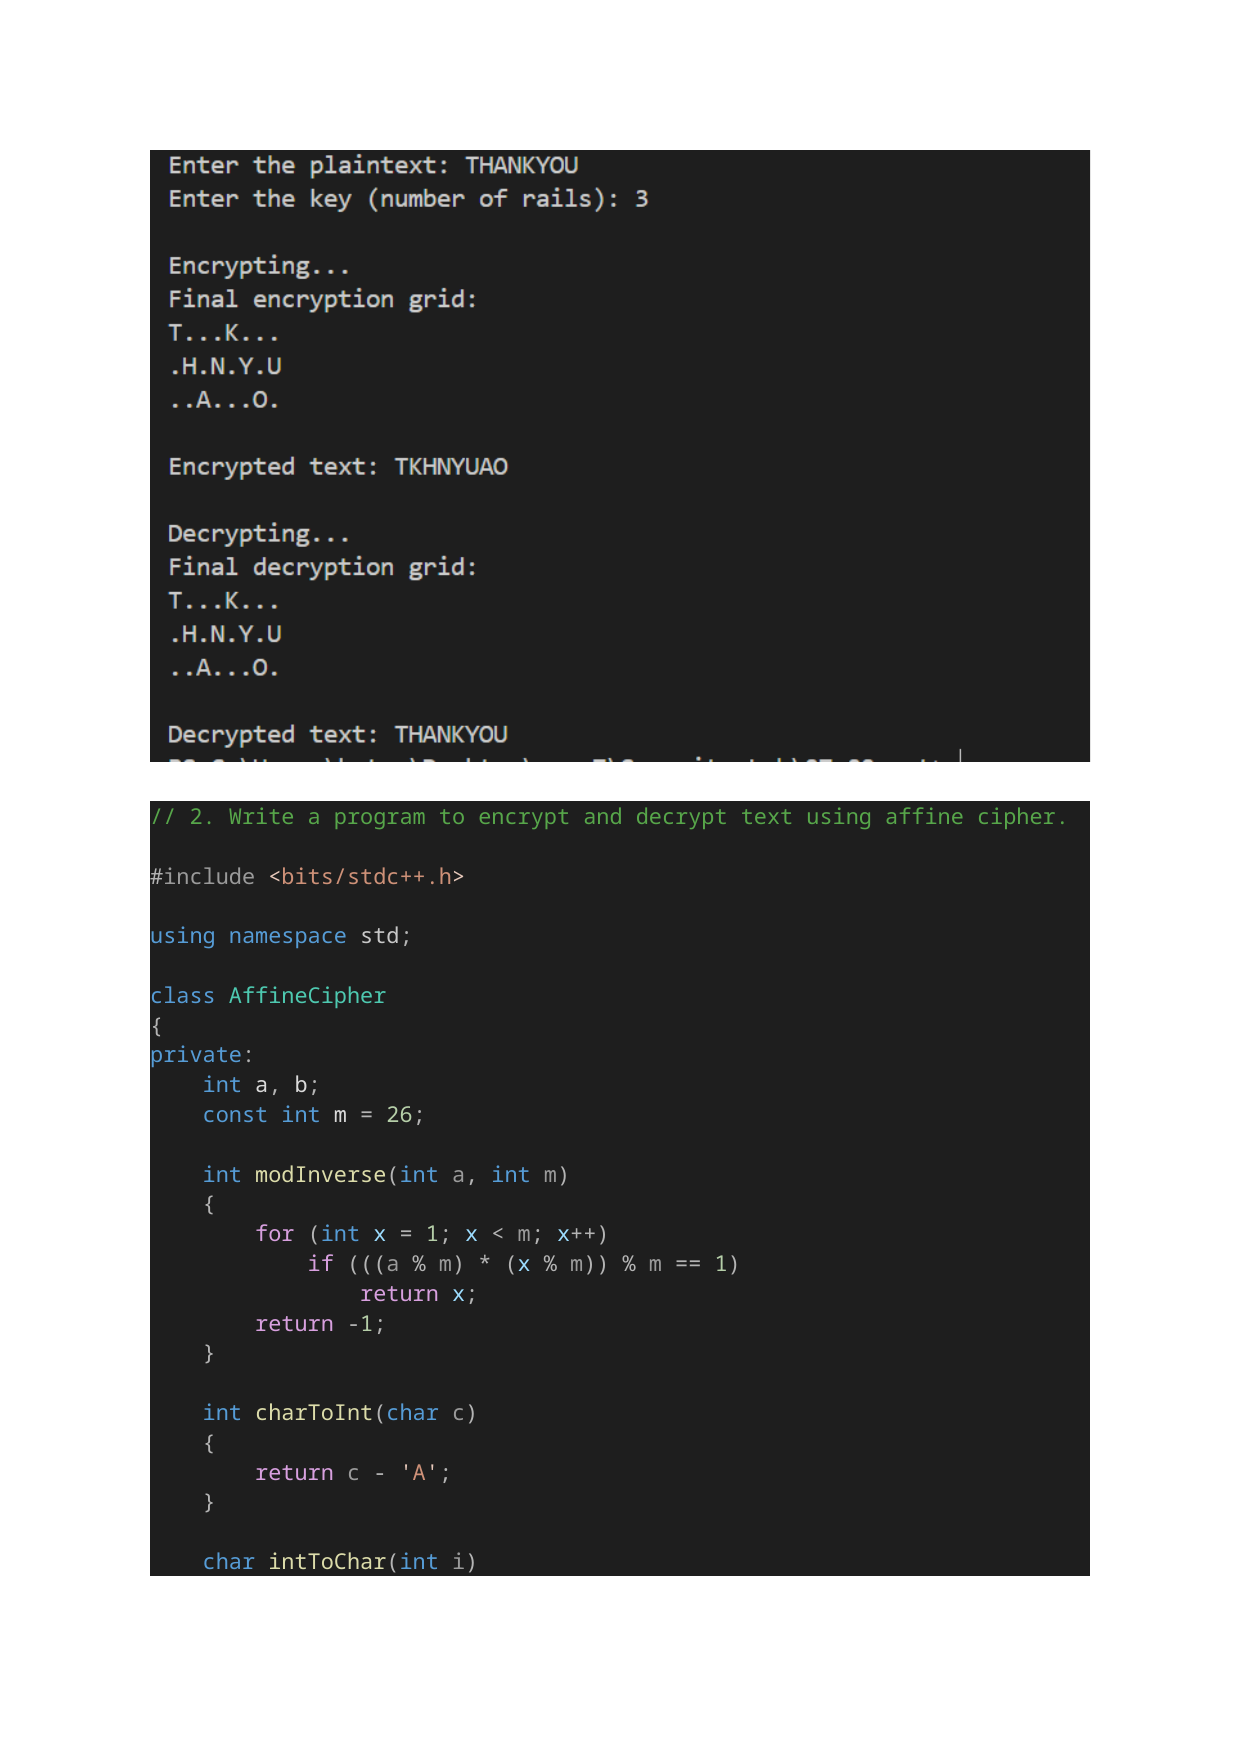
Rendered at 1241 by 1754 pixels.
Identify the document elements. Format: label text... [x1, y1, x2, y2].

text return c - 'A'; [150, 1456, 1090, 1486]
text private: [150, 1039, 1090, 1069]
text { [150, 1427, 1090, 1456]
text char intToChar(int i) [150, 1546, 1090, 1576]
text if (((a % m) * (x % m)) % m == 1) [150, 1248, 1090, 1278]
picture [150, 150, 1091, 762]
text { [150, 1009, 1090, 1039]
text return x; [150, 1278, 1090, 1307]
text { [150, 1188, 1090, 1218]
text int a, b; [150, 1069, 1090, 1099]
text class AffineCipher [150, 980, 1090, 1009]
text const int m = 26; [150, 1099, 1090, 1129]
text #include <bits/stdc++.h> [150, 861, 1090, 890]
text } [150, 1337, 1090, 1367]
text int charToInt(char c) [150, 1397, 1090, 1427]
text using namespace std; [150, 920, 1090, 950]
text for (int x = 1; x < m; x++) [150, 1218, 1090, 1248]
text // 2. Write a program to encrypt and decrypt text using affine cipher. [150, 801, 1090, 831]
text } [150, 1486, 1090, 1516]
text int modInverse(int a, int m) [150, 1158, 1090, 1188]
text return -1; [150, 1307, 1090, 1337]
